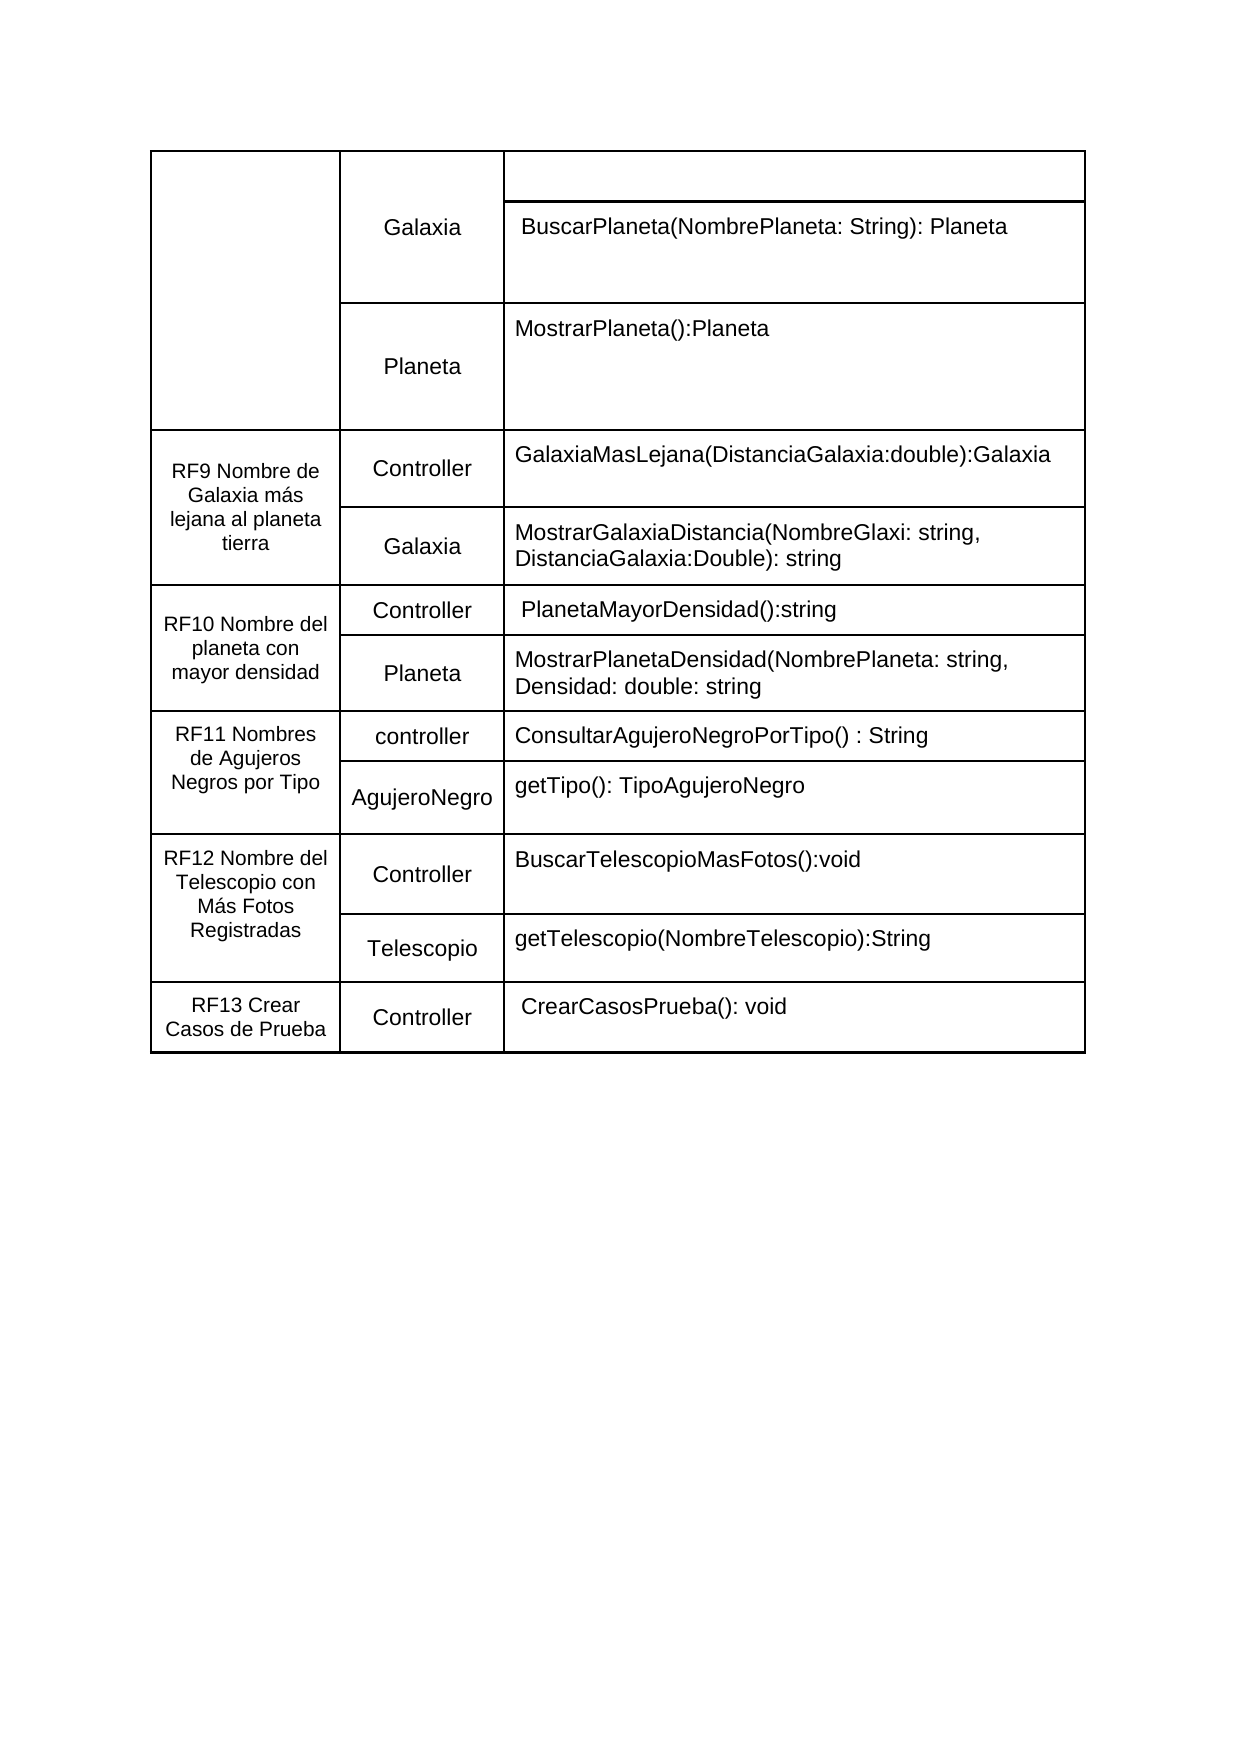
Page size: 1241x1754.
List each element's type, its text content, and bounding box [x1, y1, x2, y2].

table_cell MostrarGalaxiaDistancia(NombreGlaxi: string, DistanciaGalaxia:Double): string [505, 508, 1084, 583]
table_cell controller [341, 712, 503, 760]
table_cell Controller [341, 983, 503, 1051]
table_cell Planeta [341, 304, 503, 429]
table_cell Planeta [341, 636, 503, 709]
table_cell RF11 Nombres de Agujeros Negros por Tipo [152, 712, 339, 833]
table_cell Controller [341, 431, 503, 506]
table_cell getTipo(): TipoAgujeroNegro [505, 762, 1084, 833]
table_cell RF13 Crear Casos de Prueba [152, 983, 339, 1051]
table_cell Telescopio [341, 915, 503, 981]
table_cell RF9 Nombre de Galaxia más lejana al planeta tierra [152, 431, 339, 583]
table_cell BuscarPlaneta(NombrePlaneta: String): Planeta [505, 203, 1084, 302]
table_cell Controller [341, 586, 503, 634]
table_cell MostrarPlanetaDensidad(NombrePlaneta: string, Densidad: double: string [505, 636, 1084, 709]
table_cell RF10 Nombre del planeta con mayor densidad [152, 586, 339, 709]
table_cell Controller [341, 835, 503, 913]
table_cell AgujeroNegro [341, 762, 503, 833]
table_cell Galaxia [341, 152, 503, 302]
table_cell Galaxia [341, 508, 503, 583]
table_cell getTelescopio(NombreTelescopio):String [505, 915, 1084, 981]
table_cell CrearCasosPrueba(): void [505, 983, 1084, 1051]
table_cell BuscarTelescopioMasFotos():void [505, 835, 1084, 913]
table_cell MostrarPlaneta():Planeta [505, 304, 1084, 429]
table_cell GalaxiaMasLejana(DistanciaGalaxia:double):Galaxia [505, 431, 1084, 506]
table_cell ConsultarAgujeroNegroPorTipo() : String [505, 712, 1084, 760]
table_cell RF12 Nombre del Telescopio con Más Fotos Registradas [152, 835, 339, 981]
table_cell PlanetaMayorDensidad():string [505, 586, 1084, 634]
